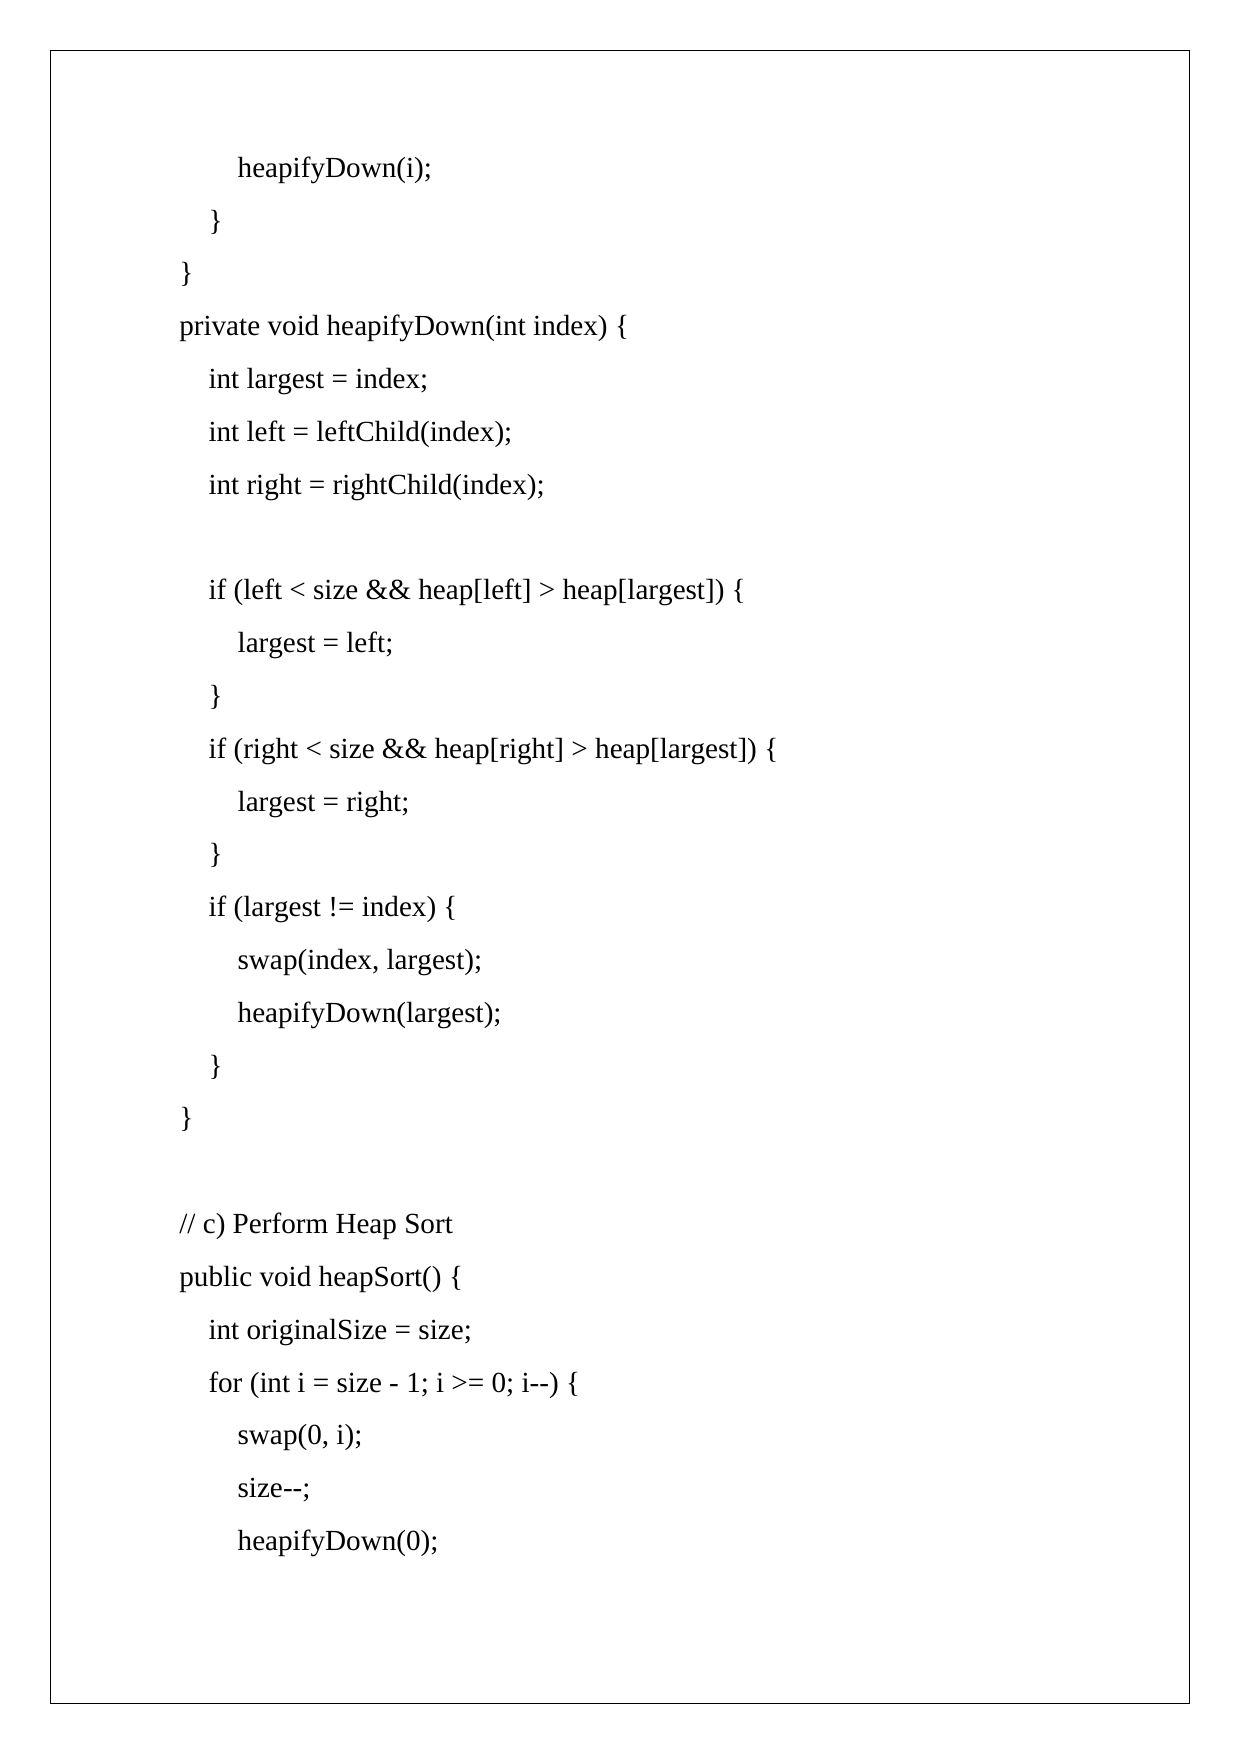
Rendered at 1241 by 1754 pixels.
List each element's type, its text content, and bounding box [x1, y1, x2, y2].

text heapifyDown(largest); [150, 995, 1090, 1028]
text } [150, 256, 1090, 289]
text } [150, 1101, 1090, 1134]
text size--; [150, 1470, 1090, 1504]
text int largest = index; [150, 361, 1090, 395]
text int left = leftChild(index); [150, 414, 1090, 448]
text } [150, 1048, 1090, 1081]
text int originalSize = size; [150, 1312, 1090, 1345]
text } [150, 203, 1090, 236]
text for (int i = size - 1; i >= 0; i--) { [150, 1365, 1090, 1398]
text if (left < size && heap[left] > heap[largest]) { [150, 572, 1090, 606]
text swap(0, i); [150, 1417, 1090, 1451]
text if (largest != index) { [150, 889, 1090, 923]
text } [150, 678, 1090, 712]
text heapifyDown(i); [150, 150, 1090, 183]
text public void heapSort() { [150, 1259, 1090, 1293]
text swap(index, largest); [150, 942, 1090, 976]
text } [150, 837, 1090, 870]
text if (right < size && heap[right] > heap[largest]) { [150, 731, 1090, 764]
text // c) Perform Heap Sort [150, 1206, 1090, 1240]
text largest = left; [150, 625, 1090, 659]
text largest = right; [150, 784, 1090, 817]
text int right = rightChild(index); [150, 467, 1090, 500]
text private void heapifyDown(int index) { [150, 308, 1090, 342]
text heapifyDown(0); [150, 1523, 1090, 1557]
